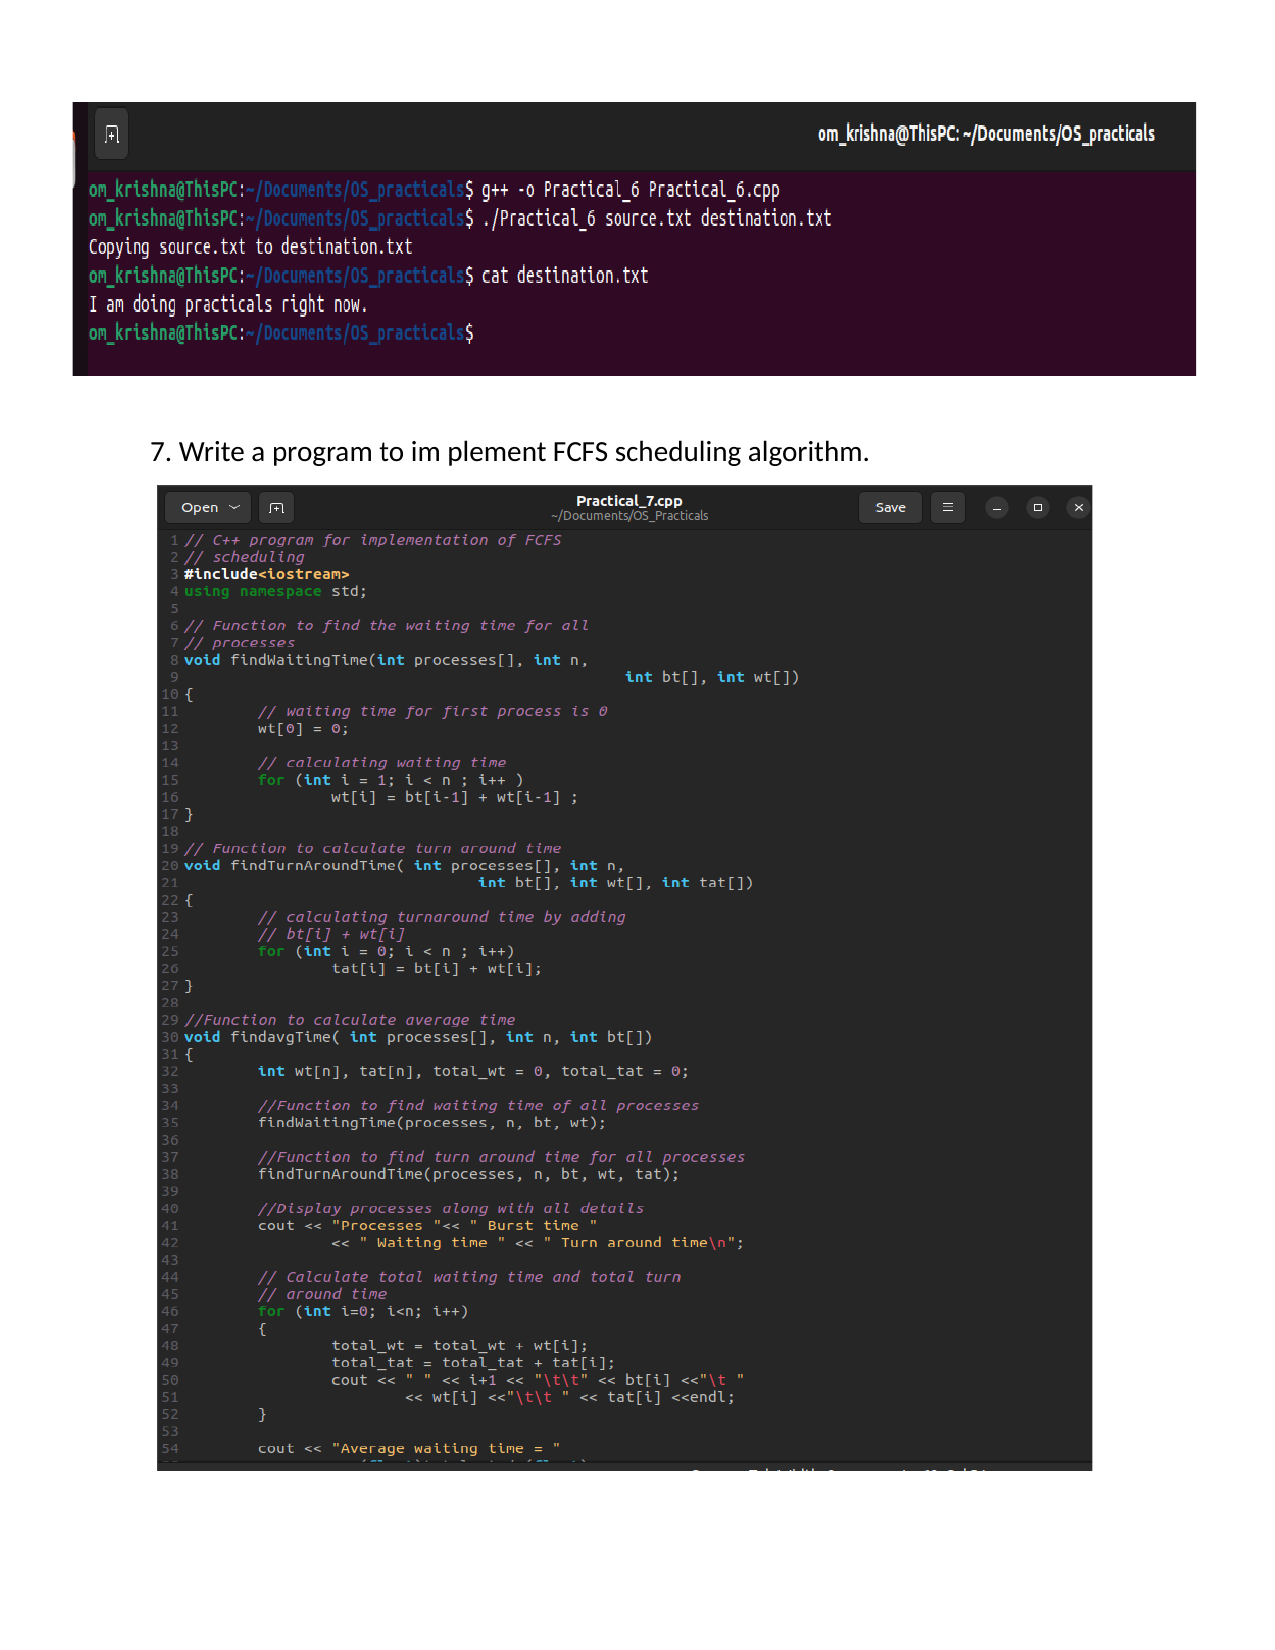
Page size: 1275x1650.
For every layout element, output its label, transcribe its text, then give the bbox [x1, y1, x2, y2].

picture [72, 102, 1197, 376]
text 7. Write a program to im plement FCFS scheduling algorithm. [150, 433, 1125, 468]
picture [156, 485, 1093, 1471]
